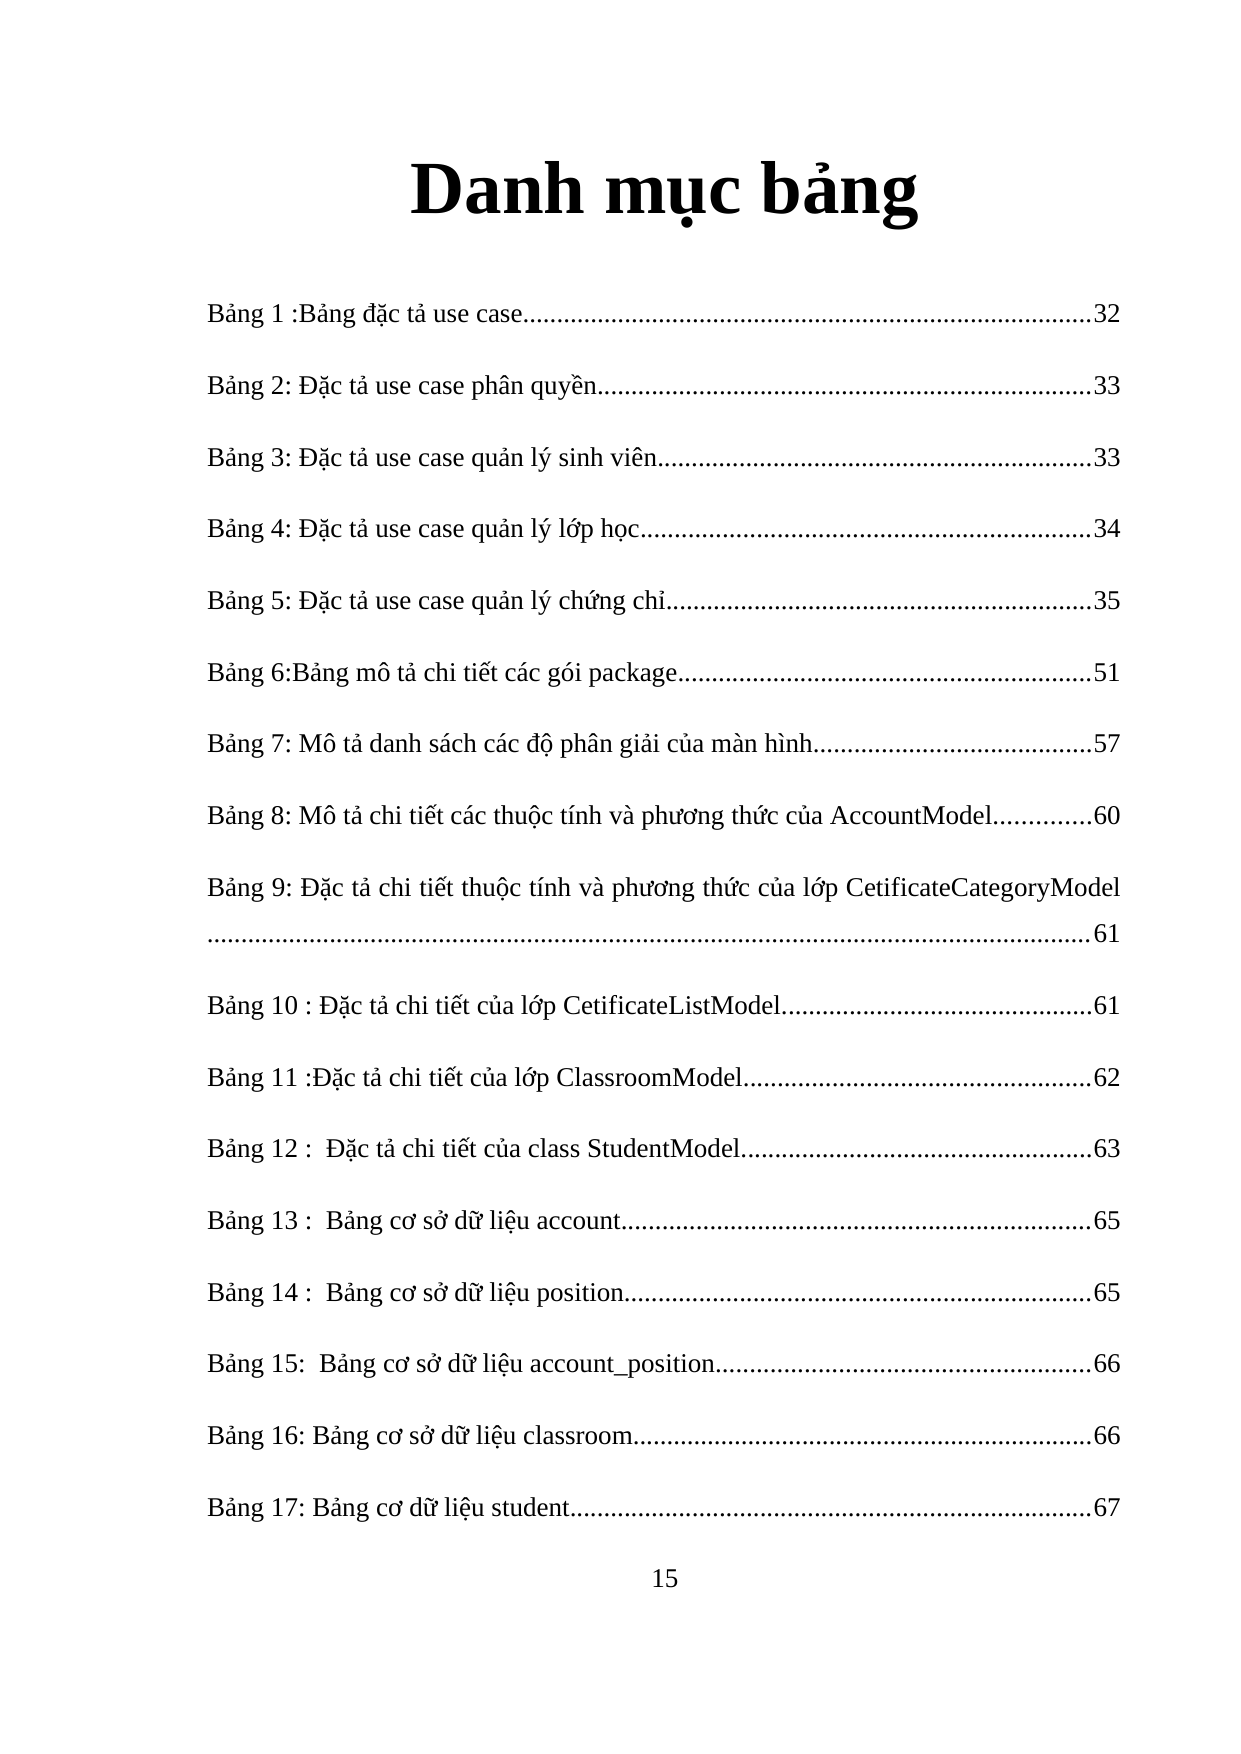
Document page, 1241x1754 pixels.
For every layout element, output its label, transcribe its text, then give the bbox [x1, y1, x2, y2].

text Bảng 8: Mô tả chi tiết các thuộc tính và phương thức của AccountModel. 60 [207, 799, 1122, 830]
text Danh mục bảng [207, 143, 1122, 229]
text Bảng 10 : Đặc tả chi tiết của lớp CetificateListModel. 61 [207, 989, 1122, 1020]
text Bảng 11 :Đặc tả chi tiết của lớp ClassroomModel. 62 [207, 1061, 1122, 1092]
text Bảng 5: Đặc tả use case quản lý chứng chỉ 35 [207, 584, 1122, 615]
text Bảng 6:Bảng mô tả chi tiết các gói package 51 [207, 656, 1122, 687]
text Bảng 1 :Bảng đặc tả use case 32 [207, 297, 1122, 329]
text Bảng 15: Bảng cơ sở dữ liệu account_position 66 [207, 1347, 1122, 1379]
text Bảng 16: Bảng cơ sở dữ liệu classroom 66 [207, 1419, 1122, 1450]
text Bảng 4: Đặc tả use case quản lý lớp học 34 [207, 512, 1122, 544]
text Bảng 13 : Bảng cơ sở dữ liệu account 65 [207, 1204, 1122, 1235]
text Bảng 3: Đặc tả use case quản lý sinh viên 33 [207, 441, 1122, 472]
text Bảng 7: Mô tả danh sách các độ phân giải của màn hình 57 [207, 727, 1122, 759]
text Bảng 2: Đặc tả use case phân quyền 33 [207, 369, 1122, 400]
text Bảng 12 : Đặc tả chi tiết của class StudentModel. 63 [207, 1132, 1122, 1164]
text Bảng 9: Đặc tả chi tiết thuộc tính và phương thức của lớp CetificateCategoryModel 61 [207, 871, 1122, 949]
text Bảng 17: Bảng cơ dữ liệu student 67 [207, 1491, 1122, 1522]
text Bảng 14 : Bảng cơ sở dữ liệu position 65 [207, 1276, 1122, 1307]
